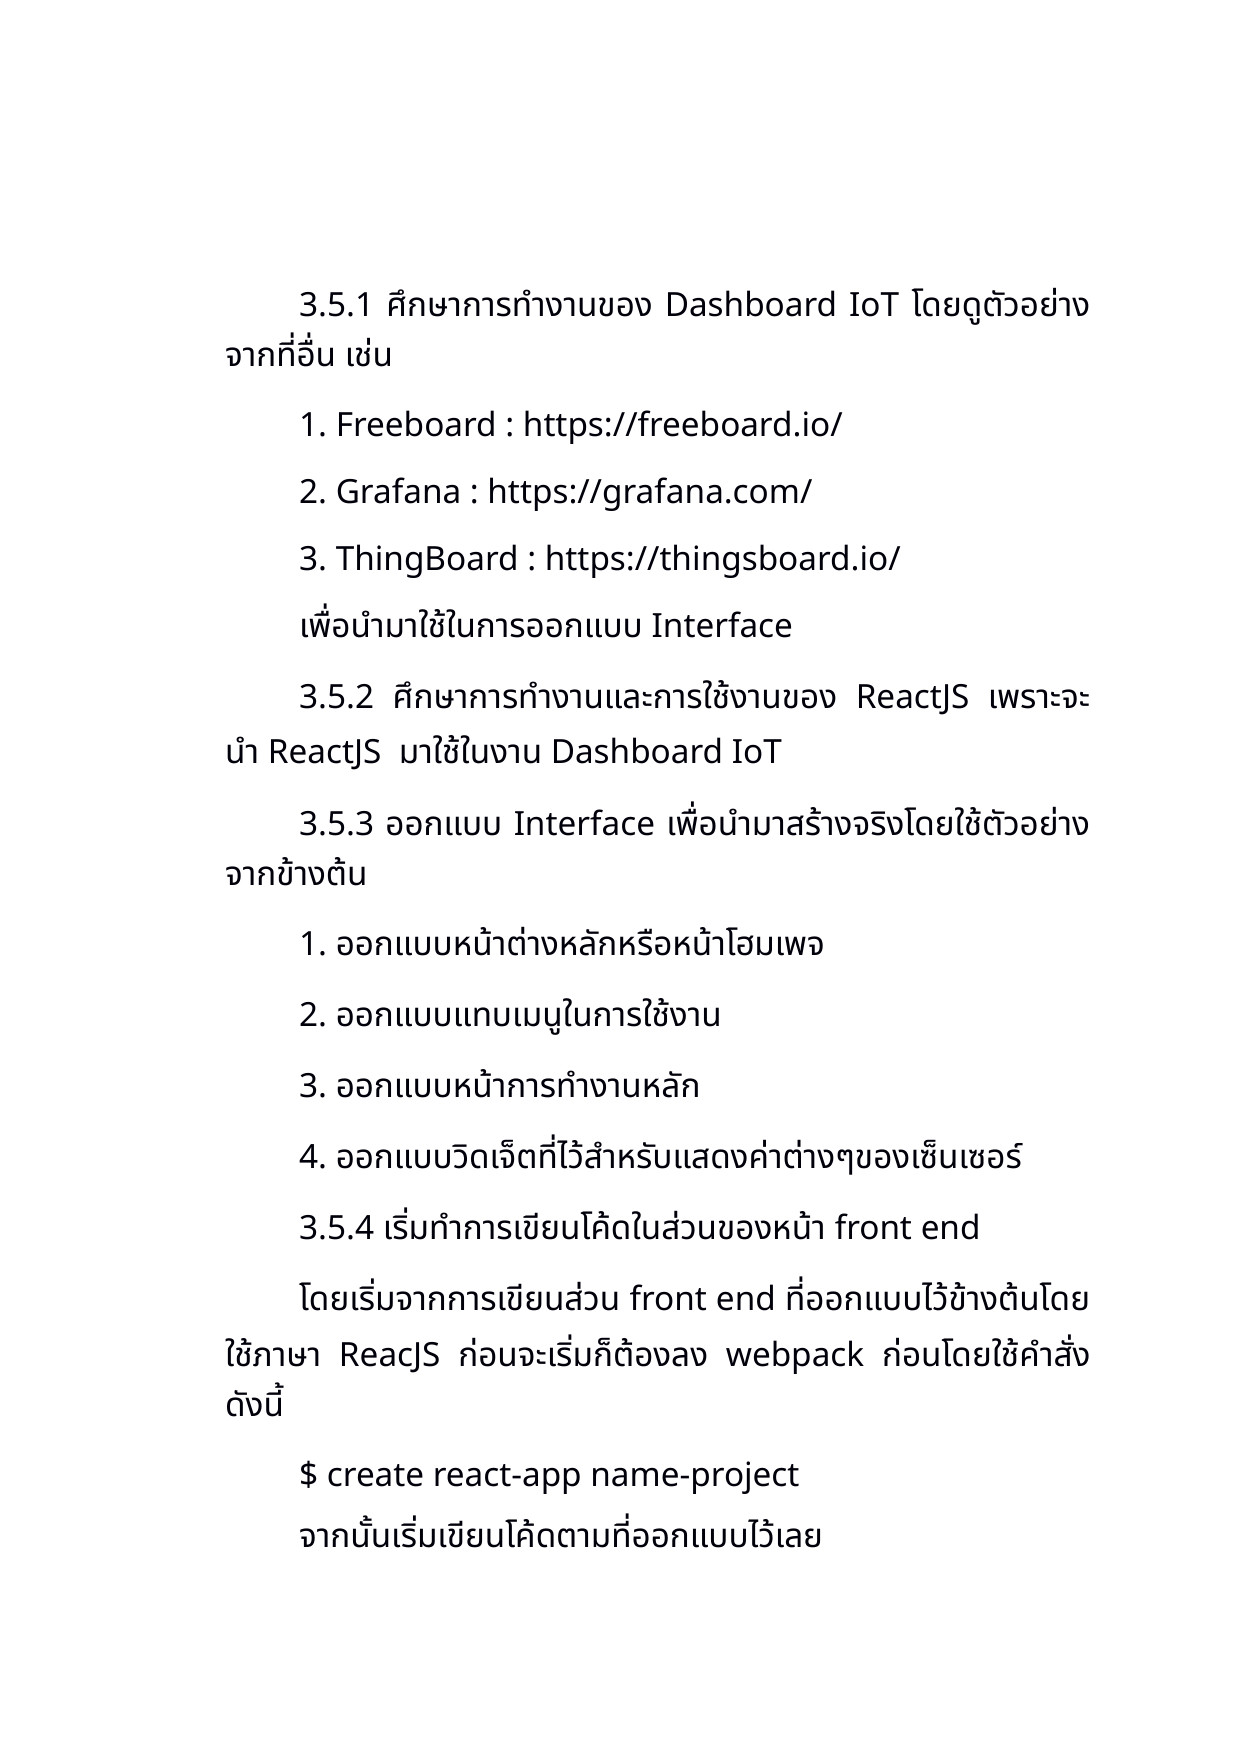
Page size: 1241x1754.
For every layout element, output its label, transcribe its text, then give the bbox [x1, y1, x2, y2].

text 1. ออกแบบหน้าต่างหลักหรือหน้าโฮมเพจ [225, 919, 1090, 969]
text จากนั้นเริ่มเขียนโค้ดตามที่ออกแบบไว้เลย [225, 1517, 1090, 1561]
text 2. ออกแบบแทบเมนูในการใช้งาน [225, 991, 1090, 1040]
text $ create react-app name-project [225, 1451, 1090, 1496]
text 1. Freeboard : https://freeboard.io/ [225, 401, 1090, 446]
text เพื่อนำมาใช้ในการออกแบบ Interface [225, 601, 1090, 651]
text 2. Grafana : https://grafana.com/ [225, 468, 1090, 513]
text 3.5.3 ออกแบบ Interface เพื่อนำมาสร้างจริงโดยใช้ตัวอย่างจากข้างต้น [225, 799, 1090, 898]
text 4. ออกแบบวิดเจ็ตที่ไว้สำหรับแสดงค่าต่างๆของเซ็นเซอร์ [225, 1133, 1090, 1182]
text 3.5.2 ศึกษาการทำงานและการใช้งานของ ReactJS เพราะจะนำ ReactJS มาใช้ในงาน Dashboard IoT [225, 672, 1090, 777]
text 3. ออกแบบหน้าการทำงานหลัก [225, 1062, 1090, 1111]
text 3.5.4 เริ่มทำการเขียนโค้ดในส่วนของหน้า front end [225, 1204, 1090, 1253]
text 3.5.1 ศึกษาการทำงานของ Dashboard IoT โดยดูตัวอย่างจากที่อื่น เช่น [225, 281, 1090, 380]
text โดยเริ่มจากการเขียนส่วน front end ที่ออกแบบไว้ข้างต้นโดยใช้ภาษา ReacJS ก่อนจะเริ่มก็ต้องลง webpack ก่อนโดยใช้คำสั่งดังนี้ [225, 1275, 1090, 1430]
text 3. ThingBoard : https://thingsboard.io/ [225, 534, 1090, 580]
